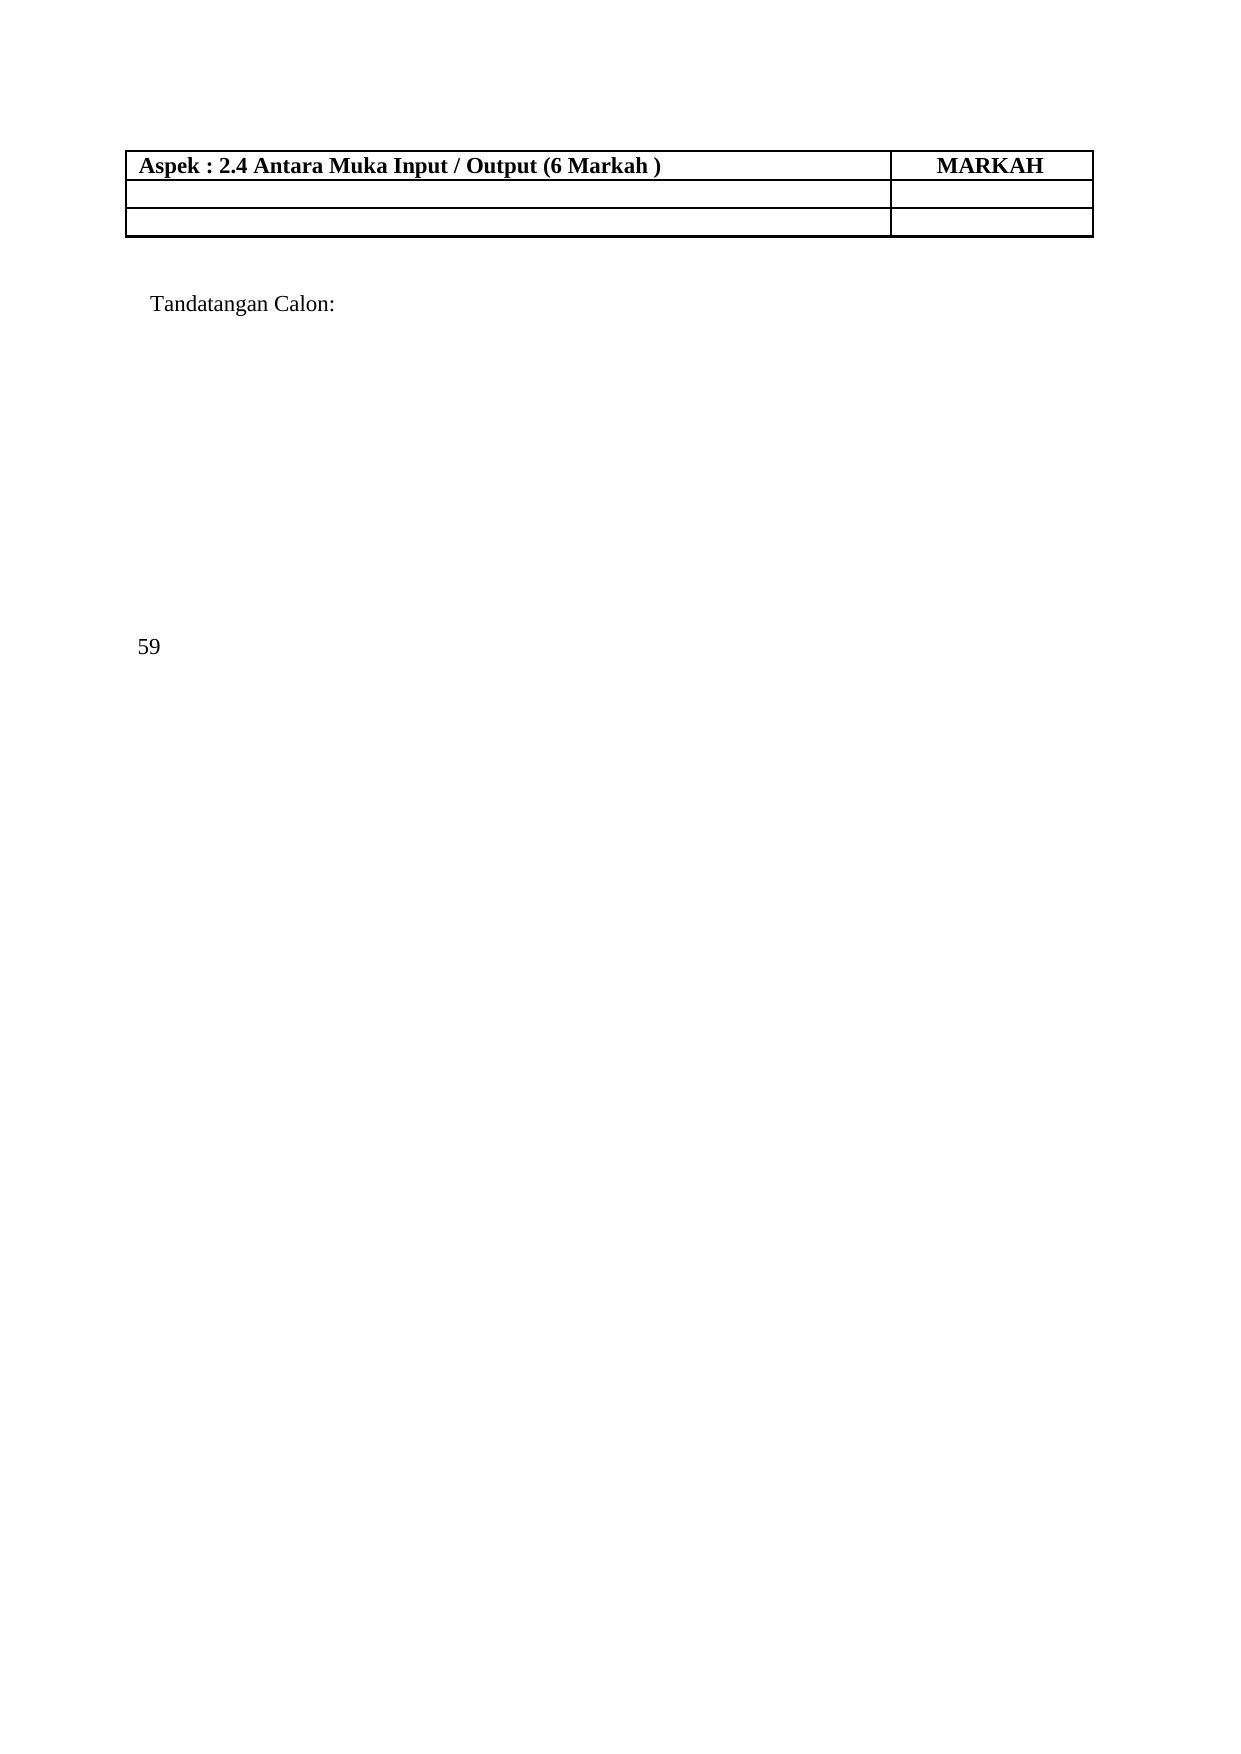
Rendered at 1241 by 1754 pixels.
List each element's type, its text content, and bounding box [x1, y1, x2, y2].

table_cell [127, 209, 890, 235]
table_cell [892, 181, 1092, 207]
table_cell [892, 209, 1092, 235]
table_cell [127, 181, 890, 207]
text 59 [137, 633, 1103, 659]
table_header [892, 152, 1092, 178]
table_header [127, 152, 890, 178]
text Tandatangan Calon: [150, 290, 1103, 316]
